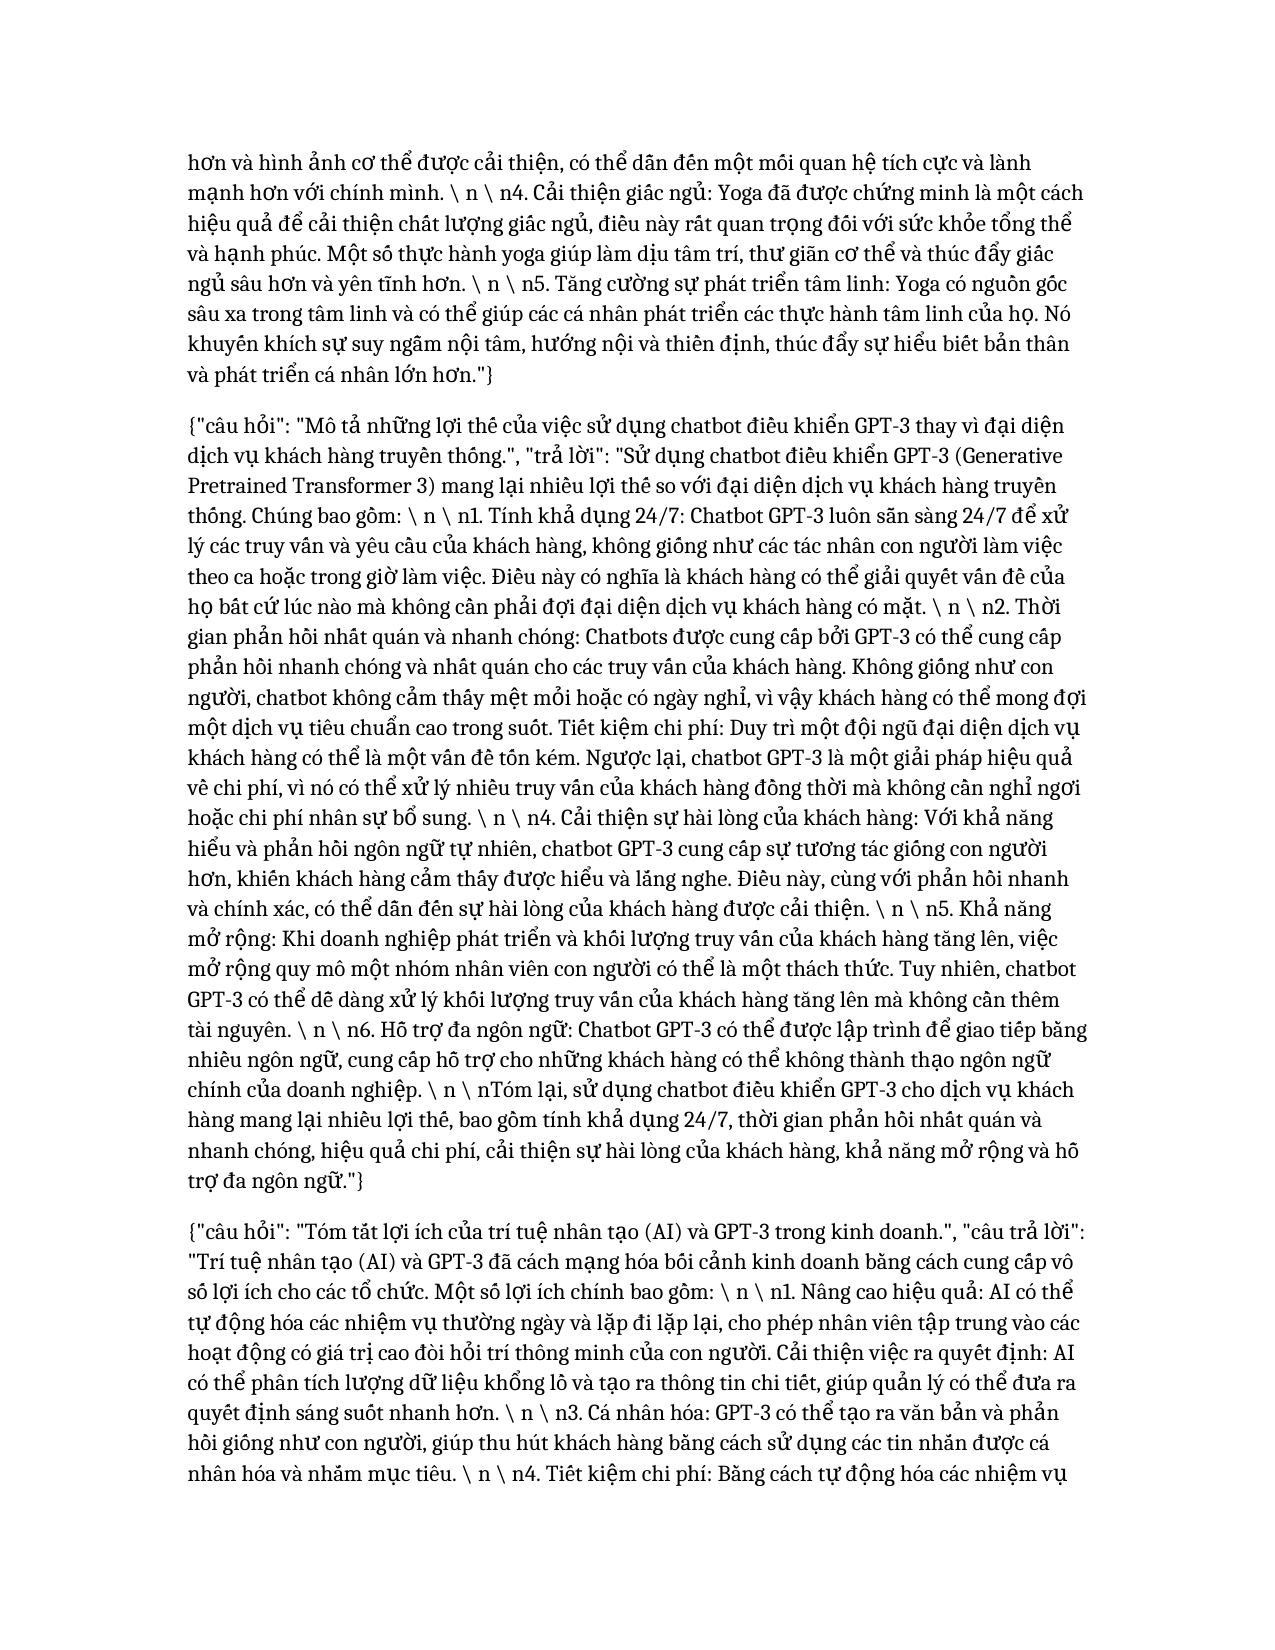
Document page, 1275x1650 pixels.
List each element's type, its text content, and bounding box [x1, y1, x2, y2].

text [187, 1219, 1087, 1487]
text {"câu hỏi": "Mô tả những lợi thế của việc sử dụng chatbot điều khiển GPT-3 thay vì đại diện dịch vụ khách hàng truyền thống.", "trả lời": "Sử dụng chatbot điều khiển GPT-3 (Generative Pretrained Transformer 3) mang lại nhiều lợi thế so với đại diện dịch vụ khách hàng truyền thống. Chúng bao gồm: \ n \ n1. Tính khả dụng 24/7: Chatbot GPT-3 luôn sẵn sàng 24/7 để xử lý các truy vấn và yêu cầu của khách hàng, không giống như các tác nhân con người làm việc theo ca hoặc trong giờ làm việc. Điều này có nghĩa là khách hàng có thể giải quyết vấn đề của họ bất cứ lúc nào mà không cần phải đợi đại diện dịch vụ khách hàng có mặt. \ n \ n2. Thời gian phản hồi nhất quán và nhanh chóng: Chatbots được cung cấp bởi GPT-3 có thể cung cấp phản hồi nhanh chóng và nhất quán cho các truy vấn của khách hàng. Không giống như con người, chatbot không cảm thấy mệt mỏi hoặc có ngày nghỉ, vì vậy khách hàng có thể mong đợi một dịch vụ tiêu chuẩn cao trong suốt. Tiết kiệm chi phí: Duy trì một đội ngũ đại diện dịch vụ khách hàng có thể là một vấn đề tốn kém. Ngược lại, chatbot GPT-3 là một giải pháp hiệu quả về chi phí, vì nó có thể xử lý nhiều truy vấn của khách hàng đồng thời mà không cần nghỉ ngơi hoặc chi phí nhân sự bổ sung. \ n \ n4. Cải thiện sự hài lòng của khách hàng: Với khả năng hiểu và phản hồi ngôn ngữ tự nhiên, chatbot GPT-3 cung cấp sự tương tác giống con người hơn, khiến khách hàng cảm thấy được hiểu và lắng nghe. Điều này, cùng với phản hồi nhanh và chính xác, có thể dẫn đến sự hài lòng của khách hàng được cải thiện. \ n \ n5. Khả năng mở rộng: Khi doanh nghiệp phát triển và khối lượng truy vấn của khách hàng tăng lên, việc mở rộng quy mô một nhóm nhân viên con người có thể là một thách thức. Tuy nhiên, chatbot GPT-3 có thể dễ dàng xử lý khối lượng truy vấn của khách hàng tăng lên mà không cần thêm tài nguyên. \ n \ n6. Hỗ trợ đa ngôn ngữ: Chatbot GPT-3 có thể được lập trình để giao tiếp bằng nhiều ngôn ngữ, cung cấp hỗ trợ cho những khách hàng có thể không thành thạo ngôn ngữ chính của doanh nghiệp. \ n \ nTóm lại, sử dụng chatbot điều khiển GPT-3 cho dịch vụ khách hàng mang lại nhiều lợi thế, bao gồm tính khả dụng 24/7, thời gian phản hồi nhất quán và nhanh chóng, hiệu quả chi phí, cải thiện sự hài lòng của khách hàng, khả năng mở rộng và hỗ trợ đa ngôn ngữ."} [187, 412, 1087, 1194]
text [187, 150, 1087, 388]
